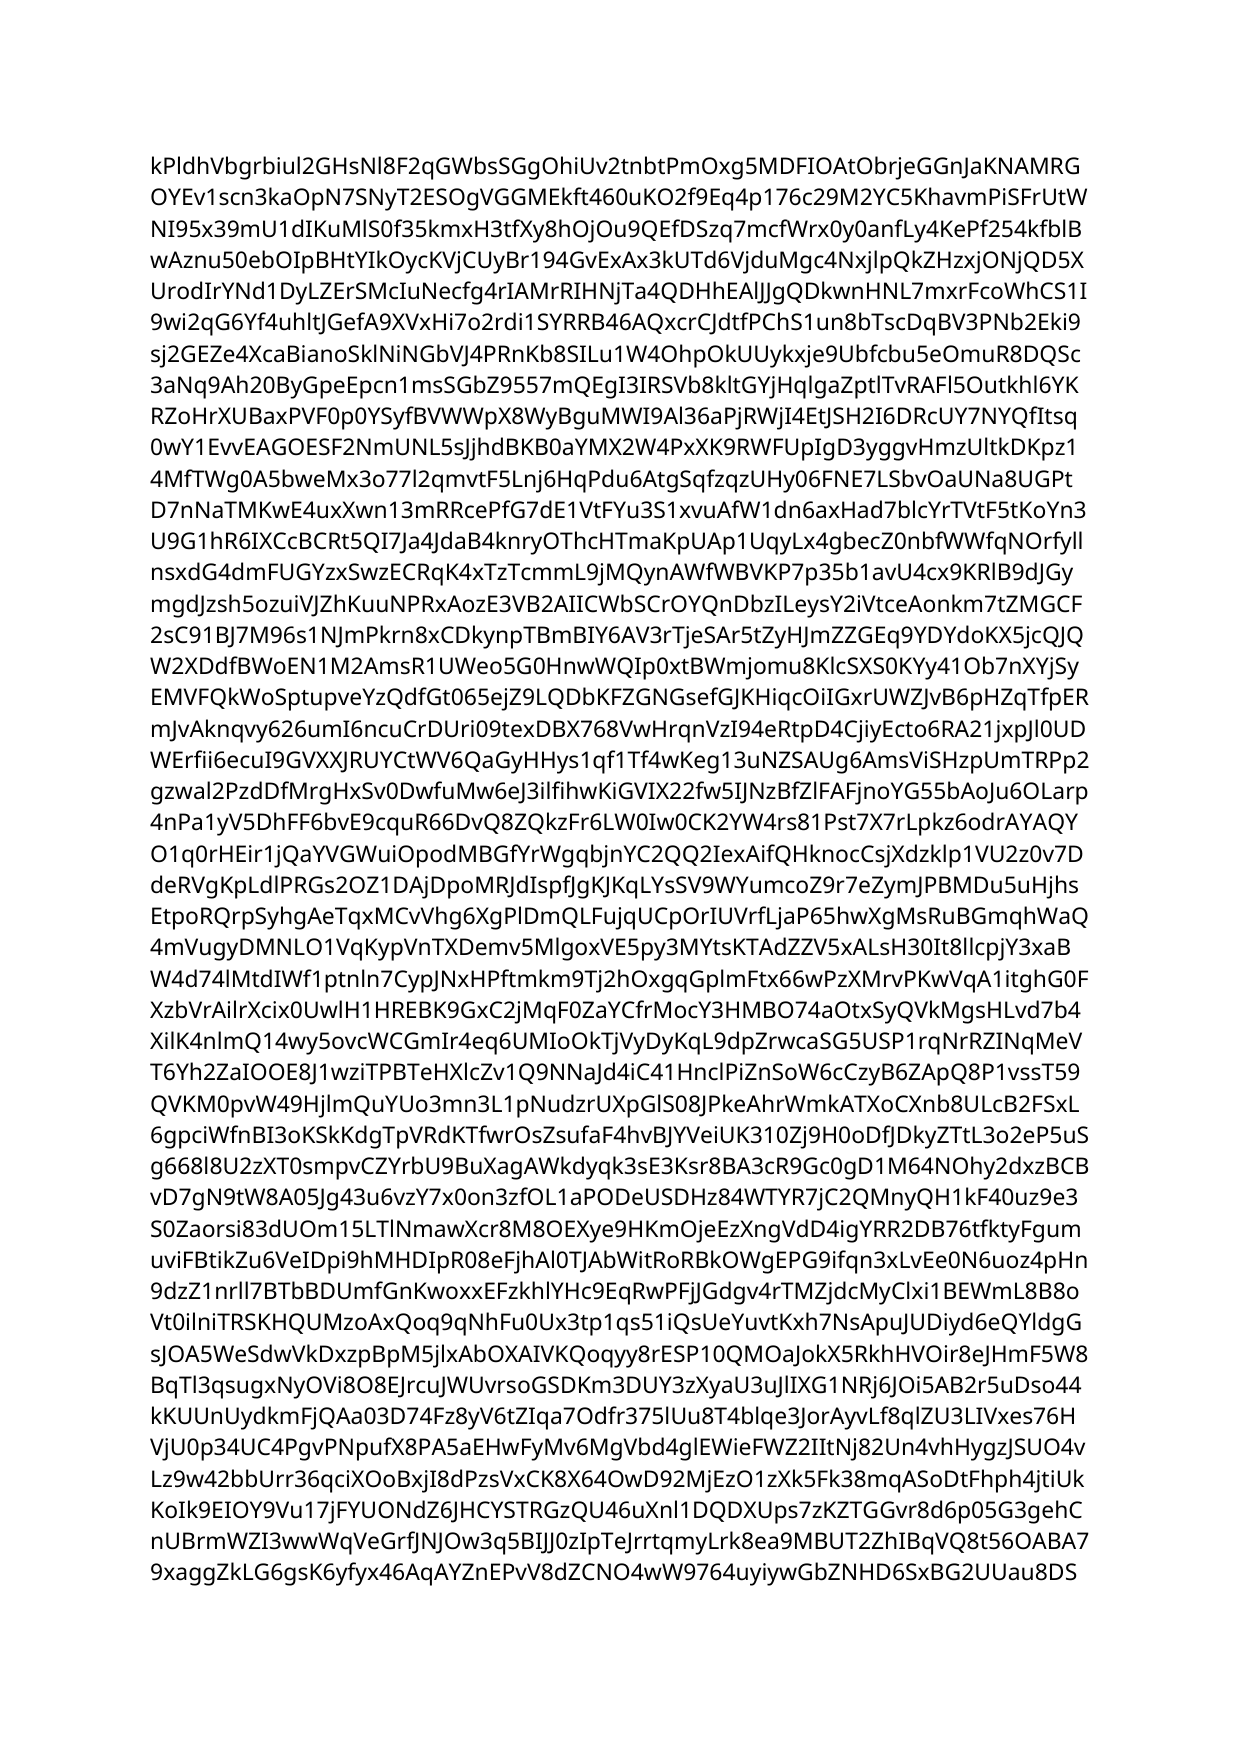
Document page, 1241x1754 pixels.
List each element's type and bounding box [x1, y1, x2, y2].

text [150, 150, 1090, 1587]
